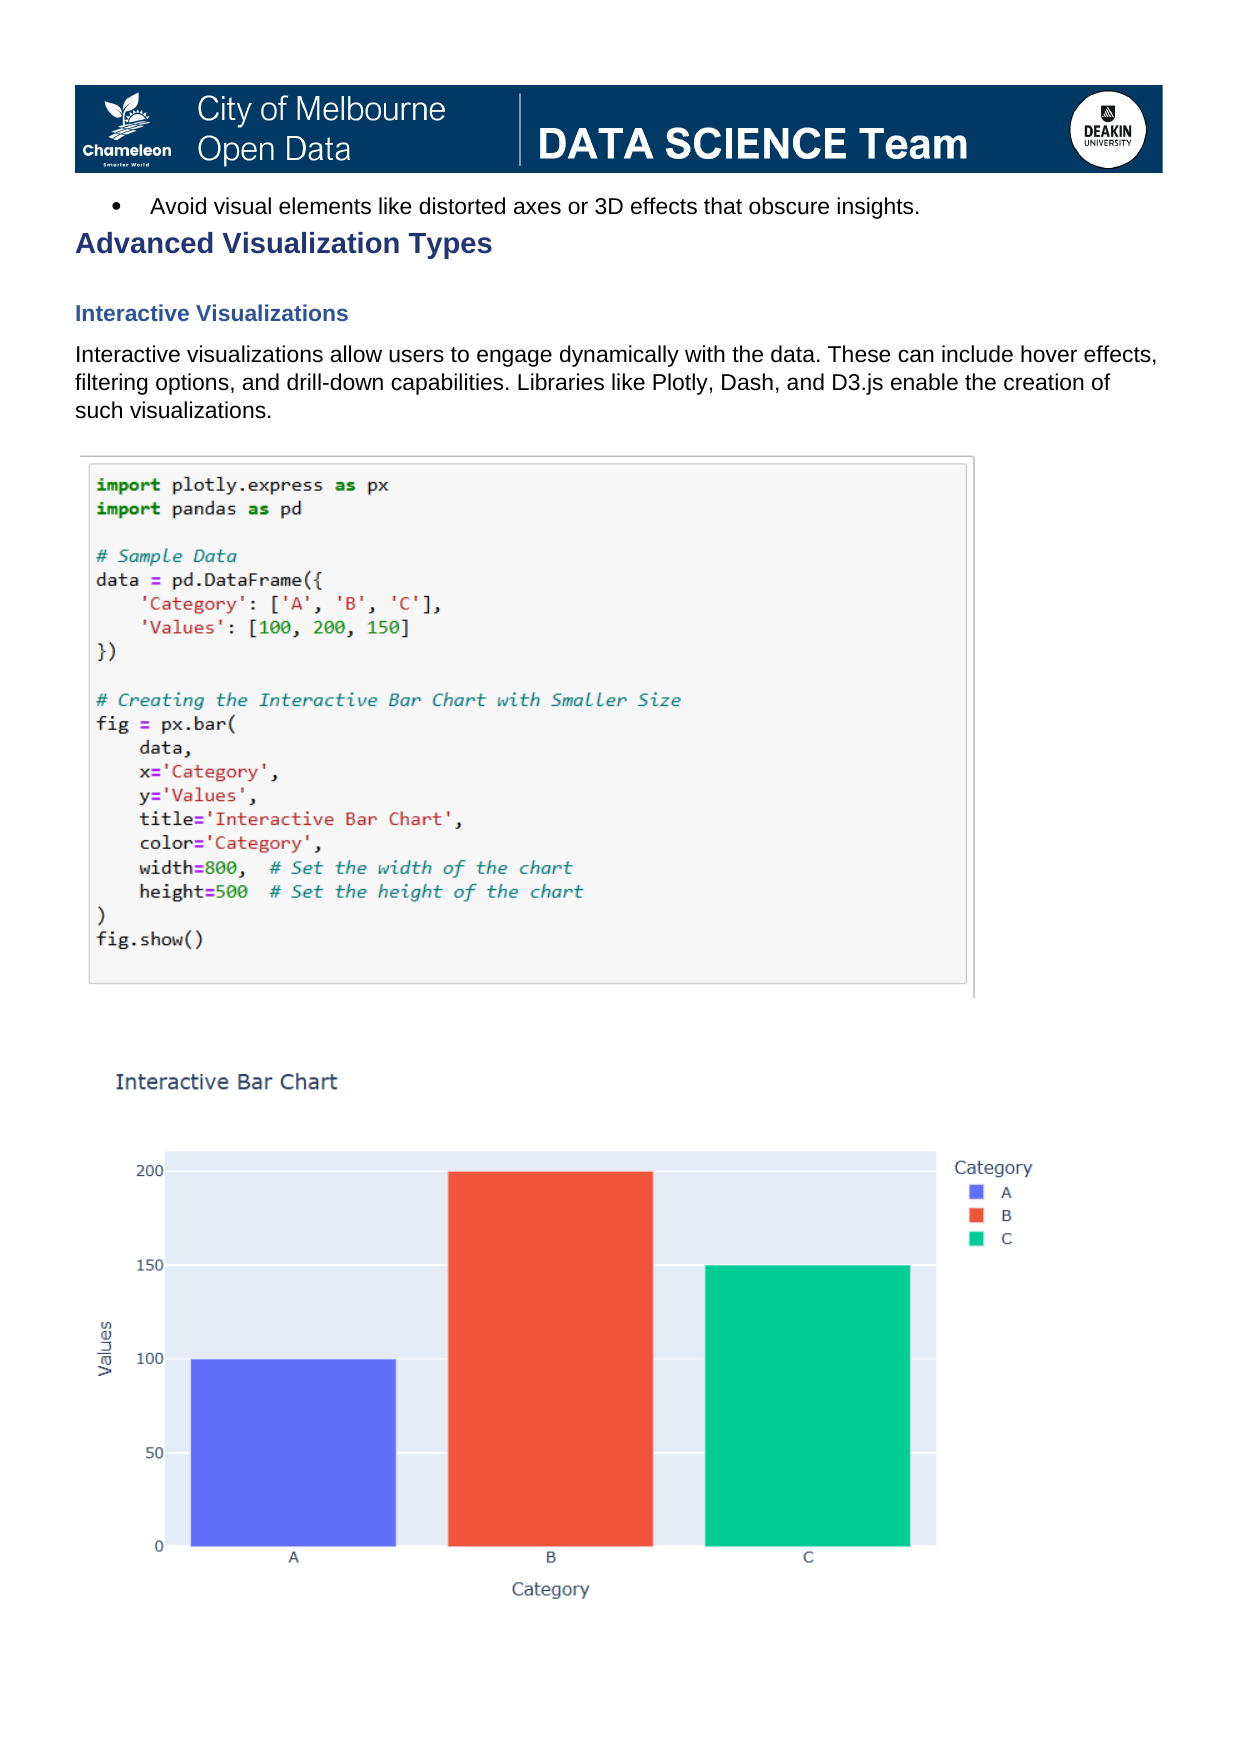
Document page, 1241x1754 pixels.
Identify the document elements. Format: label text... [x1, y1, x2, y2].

list Avoid visual elements like distorted axes or 3D effects that obscure insights. [112, 193, 1165, 220]
picture [75, 73, 1163, 194]
picture [80, 452, 975, 998]
text Interactive visualizations allow users to engage dynamically with the data. These can include hover effects, filtering options, and drill-down capabilities. Libraries like Plotly, Dash, and D3.js enable the creation of such visualizations. [75, 341, 1165, 424]
subtitle Interactive Visualizations [75, 299, 1165, 326]
subtitle Advanced Visualization Types [75, 226, 1165, 259]
picture [75, 1052, 1072, 1612]
